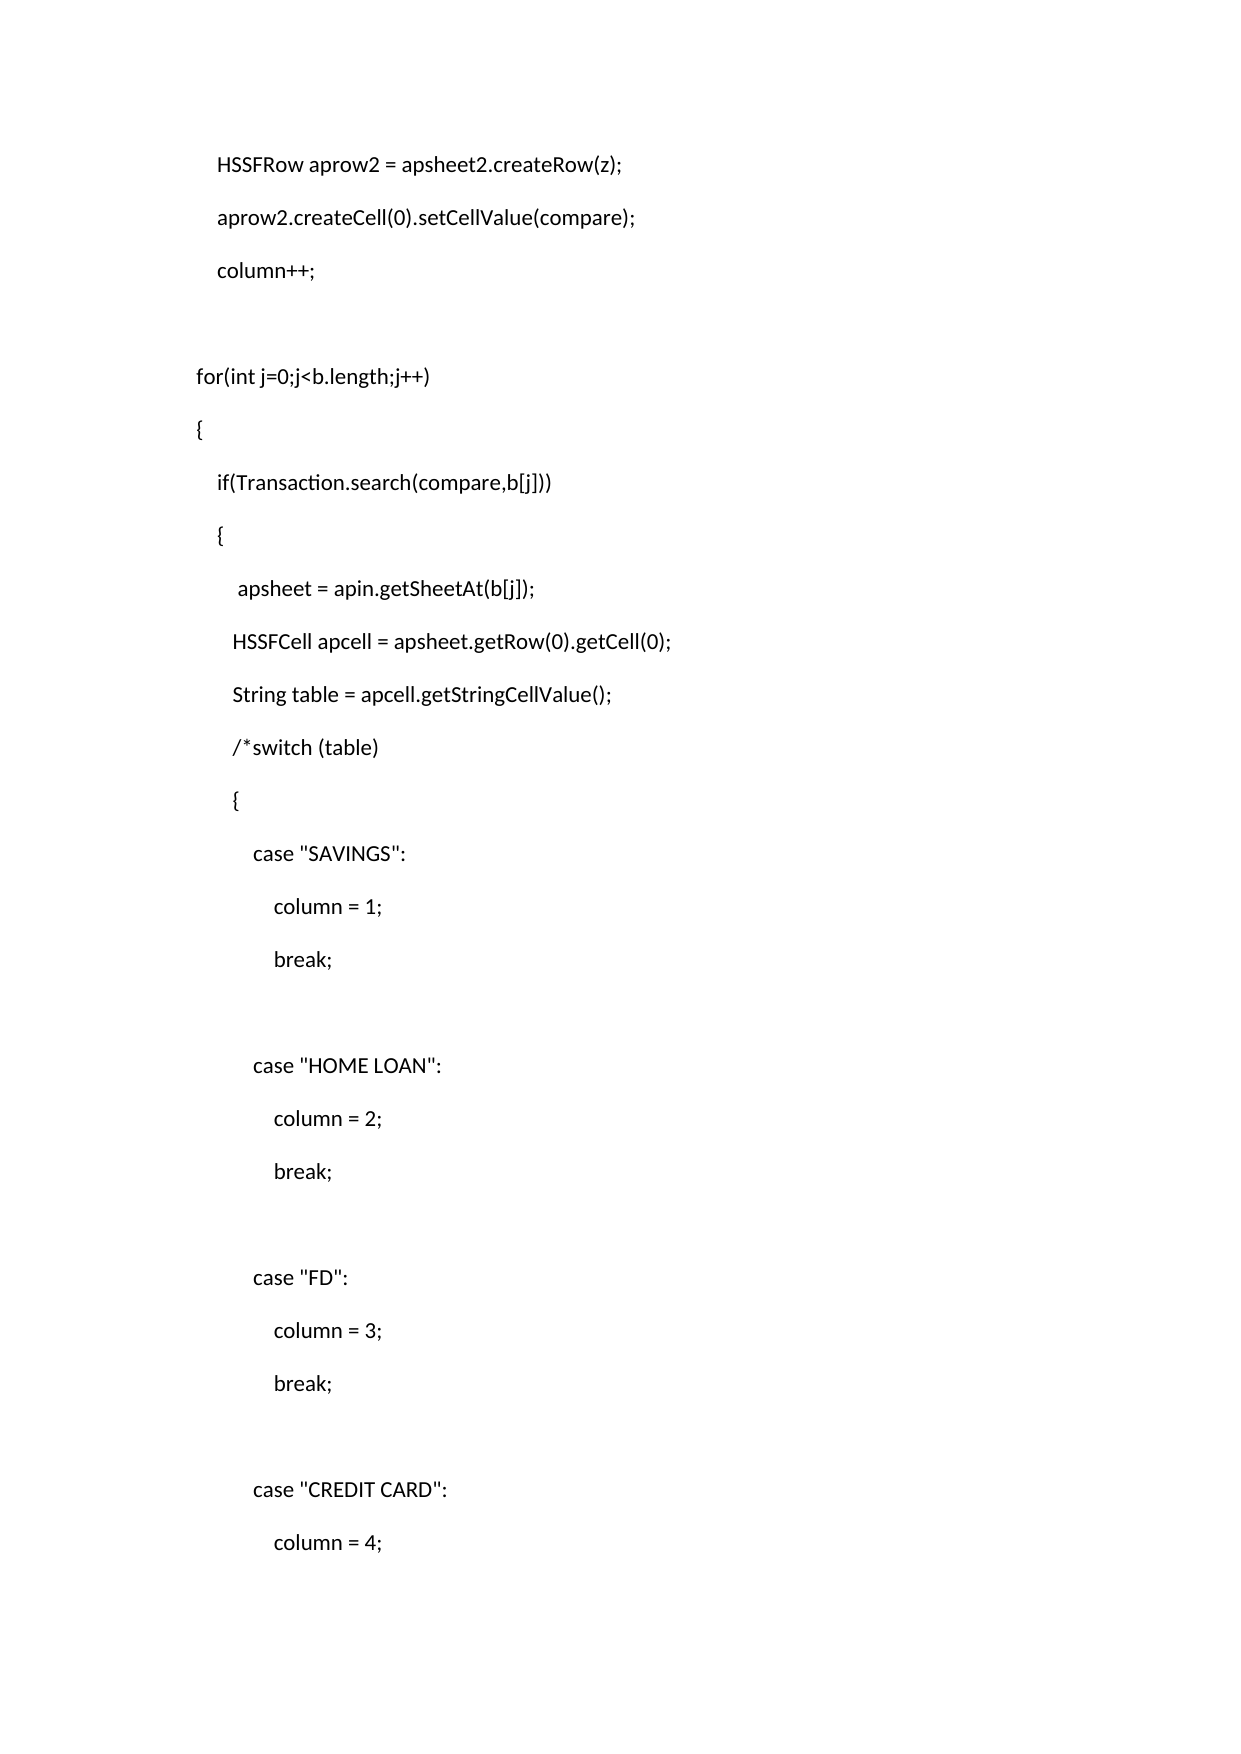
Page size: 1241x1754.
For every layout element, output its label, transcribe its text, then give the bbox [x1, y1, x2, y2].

text HSSFCell apcell = apsheet.getRow(0).getCell(0); [150, 627, 1090, 655]
text column = 1; [150, 892, 1090, 920]
text column = 3; [150, 1316, 1090, 1344]
text /*switch (table) [150, 733, 1090, 761]
text break; [150, 945, 1090, 973]
text break; [150, 1369, 1090, 1397]
text String table = apcell.getStringCellValue(); [150, 680, 1090, 708]
text break; [150, 1157, 1090, 1185]
text case "FD": [150, 1263, 1090, 1291]
text for(int j=0;j<b.length;j++) [150, 362, 1090, 390]
text { [150, 415, 1090, 443]
text HSSFRow aprow2 = apsheet2.createRow(z); [150, 150, 1090, 178]
text column = 2; [150, 1104, 1090, 1132]
text case "HOME LOAN": [150, 1051, 1090, 1079]
text aprow2.createCell(0).setCellValue(compare); [150, 203, 1090, 231]
text column = 4; [150, 1528, 1090, 1557]
text { [150, 521, 1090, 549]
text apsheet = apin.getSheetAt(b[j]); [150, 574, 1090, 602]
text { [150, 786, 1090, 814]
text case "CREDIT CARD": [150, 1476, 1090, 1503]
text column++; [150, 256, 1090, 284]
text case "SAVINGS": [150, 839, 1090, 867]
text if(Transaction.search(compare,b[j])) [150, 468, 1090, 496]
